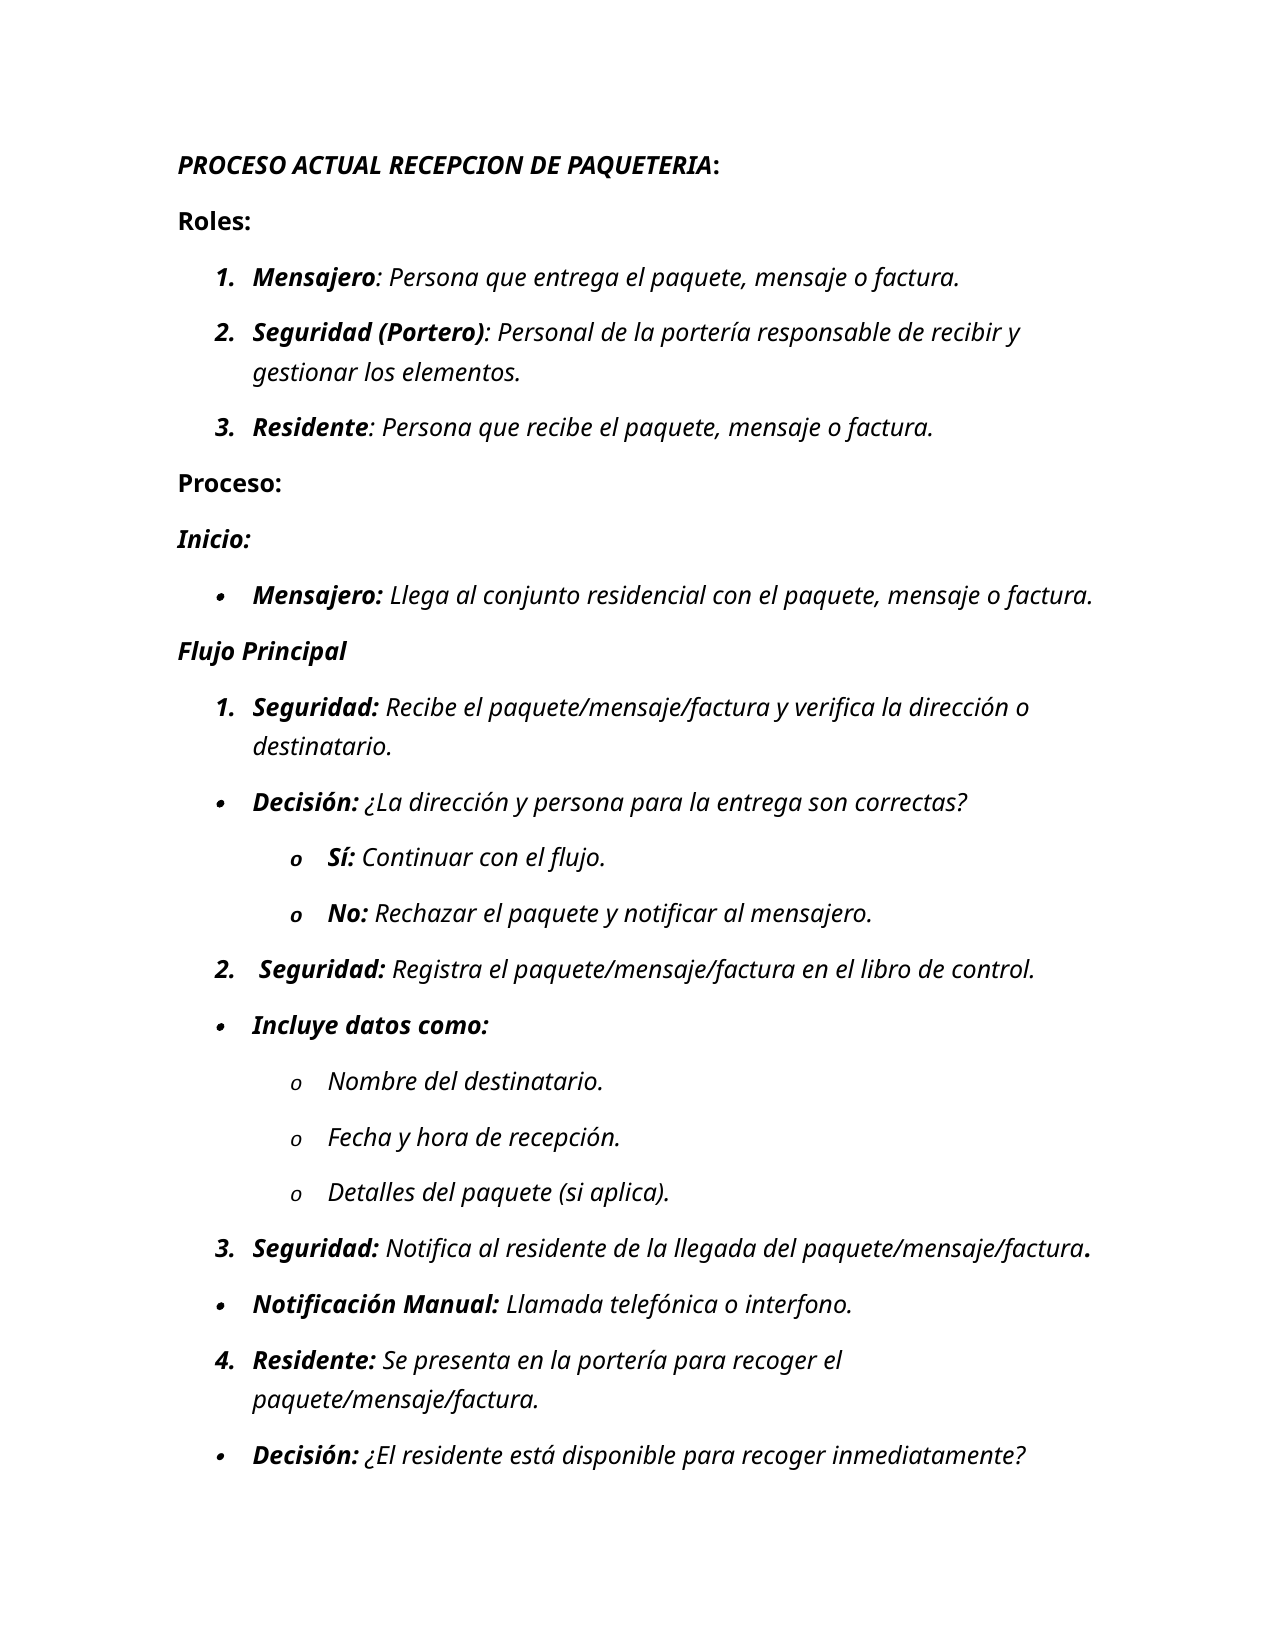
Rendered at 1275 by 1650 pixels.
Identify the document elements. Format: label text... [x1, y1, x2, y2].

list Seguridad: Registra el paquete/mensaje/factura en el libro de control. [215, 952, 1098, 986]
text Roles: [177, 203, 1098, 237]
text PROCESO ACTUAL RECEPCION DE PAQUETERIA: [177, 148, 1098, 182]
list Incluye datos como: [215, 1008, 1098, 1042]
list Mensajero: Persona que entrega el paquete, mensaje o factura. [215, 259, 1098, 293]
list Notificación Manual: Llamada telefónica o interfono. [215, 1287, 1098, 1321]
list Decisión: ¿La dirección y persona para la entrega son correctas? [215, 784, 1098, 818]
list Sí: Continuar con el flujo. [290, 840, 1098, 874]
list Seguridad: Notifica al residente de la llegada del paquete/mensaje/factura. [215, 1231, 1098, 1265]
list Fecha y hora de recepción. [290, 1119, 1098, 1153]
list Seguridad: Recibe el paquete/mensaje/factura y verifica la dirección o destinatario. [215, 689, 1098, 762]
list No: Rechazar el paquete y notificar al mensajero. [290, 896, 1098, 930]
list Detalles del paquete (si aplica). [290, 1175, 1098, 1209]
list Decisión: ¿El residente está disponible para recoger inmediatamente? [215, 1438, 1098, 1472]
list Mensajero: Llega al conjunto residencial con el paquete, mensaje o factura. [215, 578, 1098, 612]
text Flujo Principal [177, 633, 1098, 667]
list Nombre del destinatario. [290, 1063, 1098, 1097]
list Residente: Persona que recibe el paquete, mensaje o factura. [215, 410, 1098, 444]
text Proceso: [177, 466, 1098, 500]
list Residente: Se presenta en la portería para recoger el paquete/mensaje/factura. [215, 1343, 1098, 1416]
list Seguridad (Portero): Personal de la portería responsable de recibir y gestionar los elementos. [215, 315, 1098, 388]
text Inicio: [177, 522, 1098, 556]
